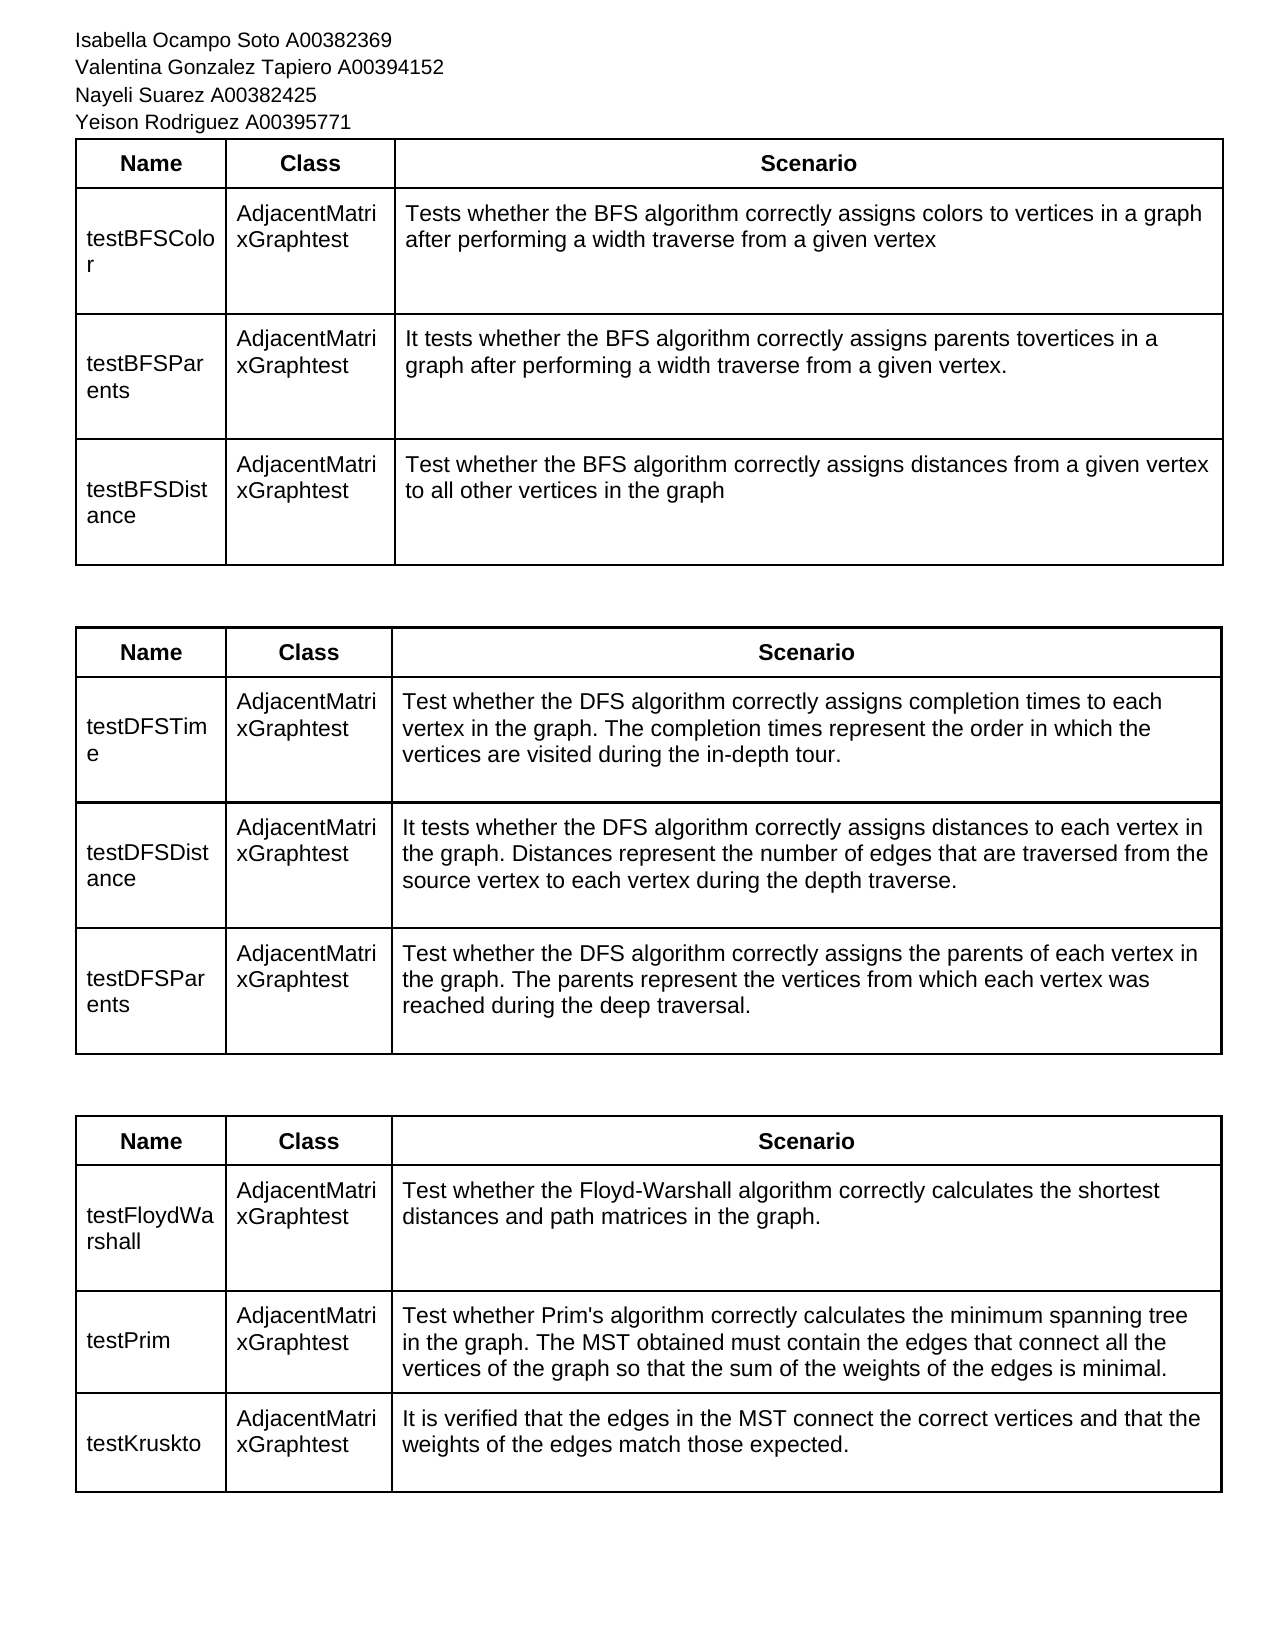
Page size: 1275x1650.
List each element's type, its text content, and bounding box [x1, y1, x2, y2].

table_header Scenario [393, 629, 1220, 676]
table_cell AdjacentMatrixGraphtest [227, 315, 394, 438]
table_header Name [77, 140, 225, 187]
table_header Name [77, 629, 225, 676]
table_cell Test whether the DFS algorithm correctly assigns the parents of each vertex in the graph. The parents represent the vertices from which each vertex was reached during the deep traversal. [393, 929, 1220, 1053]
table_cell Test whether the DFS algorithm correctly assigns completion times to each vertex in the graph. The completion times represent the order in which the vertices are visited during the in-depth tour. [393, 678, 1220, 801]
table_cell testDFSTime [77, 678, 225, 801]
table_header Scenario [396, 140, 1222, 187]
table_cell testFloydWarshall [77, 1166, 225, 1290]
table_header Class [227, 629, 391, 676]
table_cell AdjacentMatrixGraphtest [227, 678, 391, 801]
table_cell Test whether the BFS algorithm correctly assigns distances from a given vertex to all other vertices in the graph [396, 440, 1222, 564]
table_cell testBFSDistance [77, 440, 225, 564]
table_cell testDFSDistance [77, 804, 225, 927]
table_cell testBFSParents [77, 315, 225, 438]
table_cell It tests whether the DFS algorithm correctly assigns distances to each vertex in the graph. Distances represent the number of edges that are traversed from the source vertex to each vertex during the depth traverse. [393, 804, 1220, 927]
table_cell AdjacentMatrixGraphtest [227, 189, 394, 313]
table_cell AdjacentMatrixGraphtest [227, 1166, 391, 1290]
table_cell testDFSParents [77, 929, 225, 1053]
table_cell testKruskto [77, 1394, 225, 1491]
table_header Class [227, 1117, 391, 1164]
table_cell AdjacentMatrixGraphtest [227, 440, 394, 564]
table_cell AdjacentMatrixGraphtest [227, 804, 391, 927]
table_cell It tests whether the BFS algorithm correctly assigns parents tovertices in a graph after performing a width traverse from a given vertex. [396, 315, 1222, 438]
table_cell AdjacentMatrixGraphtest [227, 929, 391, 1053]
table_cell AdjacentMatrixGraphtest [227, 1394, 391, 1491]
table_cell AdjacentMatrixGraphtest [227, 1292, 391, 1392]
table_header Scenario [393, 1117, 1220, 1164]
table_cell It is verified that the edges in the MST connect the correct vertices and that the weights of the edges match those expected. [393, 1394, 1220, 1491]
table_header Class [227, 140, 394, 187]
table_cell testPrim [77, 1292, 225, 1392]
table_cell Test whether Prim's algorithm correctly calculates the minimum spanning tree in the graph. The MST obtained must contain the edges that connect all the vertices of the graph so that the sum of the weights of the edges is minimal. [393, 1292, 1220, 1392]
table_cell Tests whether the BFS algorithm correctly assigns colors to vertices in a graph after performing a width traverse from a given vertex [396, 189, 1222, 313]
table_cell testBFSColor [77, 189, 225, 313]
table_header Name [77, 1117, 225, 1164]
table_cell Test whether the Floyd-Warshall algorithm correctly calculates the shortest distances and path matrices in the graph. [393, 1166, 1220, 1290]
